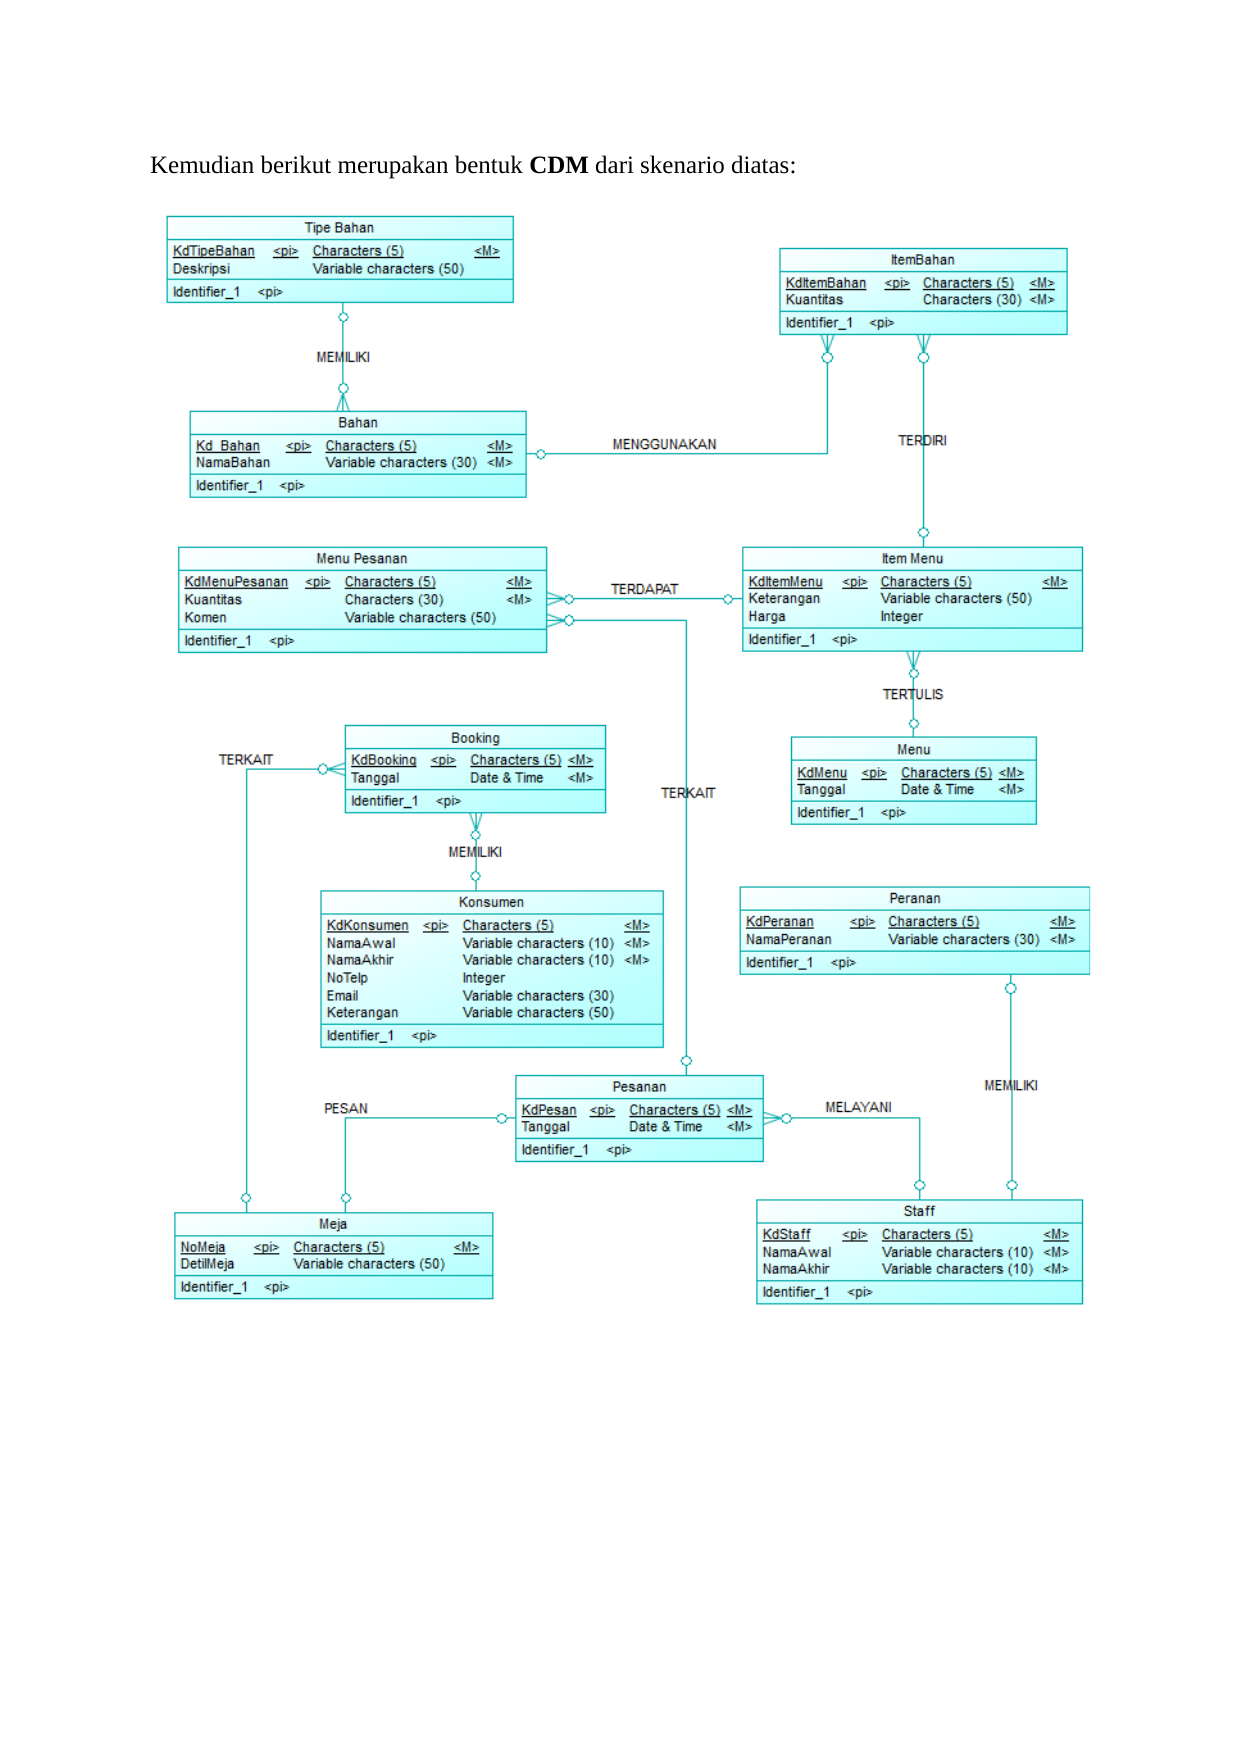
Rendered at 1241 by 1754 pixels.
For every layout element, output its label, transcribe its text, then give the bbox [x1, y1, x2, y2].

list Kemudian berikut merupakan bentuk CDM dari skenario diatas: [150, 150, 1090, 179]
picture [150, 207, 1091, 1311]
